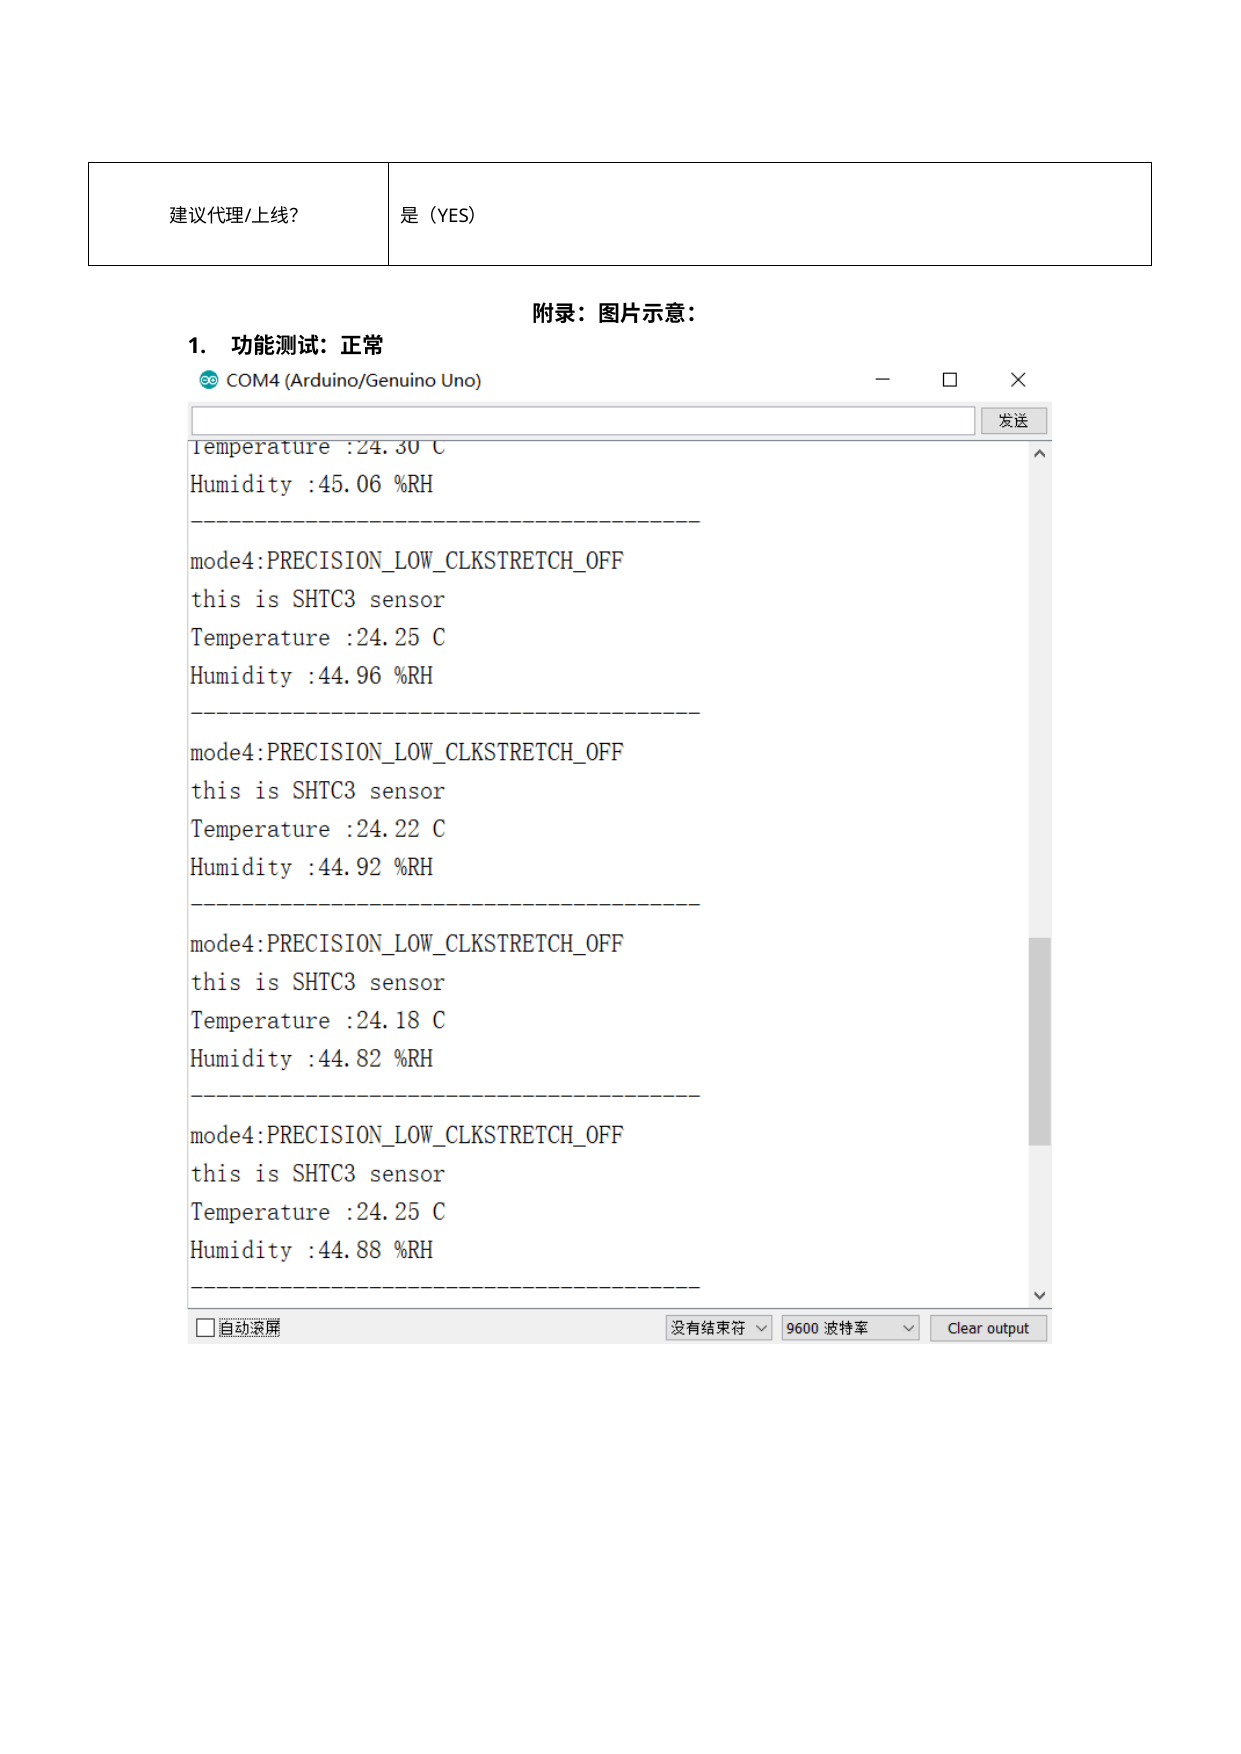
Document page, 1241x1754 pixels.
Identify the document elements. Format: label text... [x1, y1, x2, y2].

text 附录：图片示意： [187, 296, 1053, 328]
picture [187, 360, 1052, 1344]
table_cell 建议代理/上线？ [89, 163, 388, 265]
table_cell 是（YES） [389, 163, 1151, 265]
list 功能测试：正常 [187, 328, 1053, 361]
